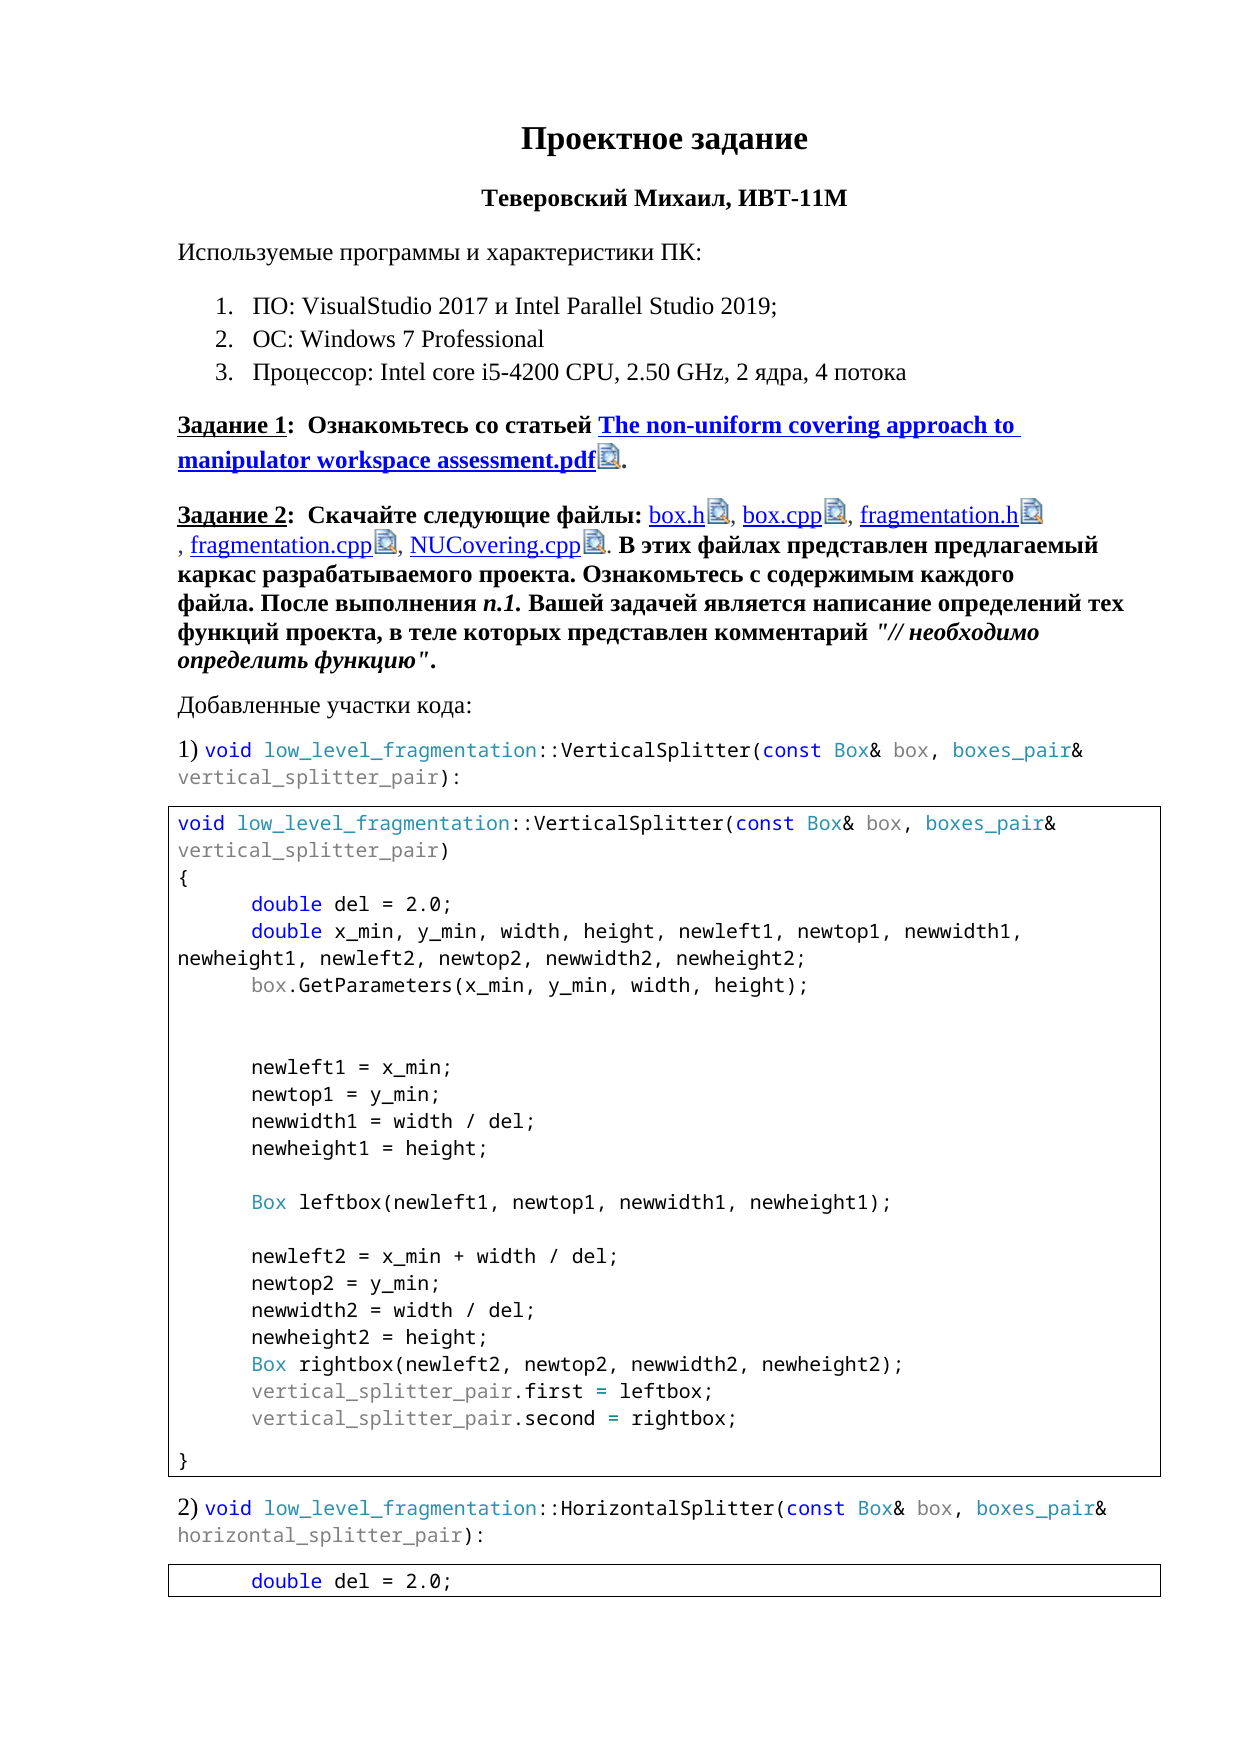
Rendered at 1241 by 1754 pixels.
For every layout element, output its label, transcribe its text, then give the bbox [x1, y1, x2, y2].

text 1) void low_level_fragmentation::VerticalSplitter(const Box& box, boxes_pair& vertical_splitter_pair): [177, 734, 1152, 791]
text 2) void low_level_fragmentation::HorizontalSplitter(const Box& box, boxes_pair& horizontal_splitter_pair): [177, 1492, 1152, 1548]
text Проектное задание [177, 118, 1152, 156]
text newleft1 = x_min; [177, 1053, 1152, 1080]
text Задание 2: Скачайте следующие файлы: box.h, box.cpp, fragmentation.h, fragmentation.cpp, NUCovering.cpp. В этих файлах представлен предлагаемый каркас разрабатываемого проекта. Ознакомьтесь с содержимым каждого файла. После выполнения п.1. Вашей задачей является написание определений тех функций проекта, в теле которых представлен комментарий "// необходимо определить функцию". [177, 499, 1152, 674]
text newtop2 = y_min; [177, 1269, 1152, 1296]
picture [596, 443, 621, 469]
picture [705, 498, 730, 524]
list Процессор: Intel core i5-4200 CPU, 2.50 GHz, 2 ядра, 4 потока [215, 357, 1152, 386]
text newleft2 = x_min + width / del; [177, 1242, 1152, 1269]
text newwidth2 = width / del; [177, 1296, 1152, 1323]
text Задание 1: Ознакомьтесь со статьей The non-uniform covering approach to manipulator workspace assessment.pdf. [177, 411, 1152, 474]
text newwidth1 = width / del; [177, 1107, 1152, 1134]
text void low_level_fragmentation::VerticalSplitter(const Box& box, boxes_pair& vertical_splitter_pair) [169, 807, 1160, 863]
text vertical_splitter_pair.first = leftbox; [177, 1377, 1152, 1404]
picture [822, 498, 847, 524]
text { [177, 863, 1152, 890]
text Box leftbox(newleft1, newtop1, newwidth1, newheight1); [177, 1188, 1152, 1215]
text vertical_splitter_pair.second = rightbox; [177, 1404, 1152, 1431]
text Используемые программы и характеристики ПК: [177, 237, 1152, 266]
picture [581, 529, 606, 554]
list ОС: Windows 7 Professional [215, 324, 1152, 352]
text newheight2 = height; [177, 1323, 1152, 1350]
picture [372, 529, 398, 554]
text Box rightbox(newleft2, newtop2, newwidth2, newheight2); [177, 1350, 1152, 1377]
list ПО: VisualStudio 2017 и Intel Parallel Studio 2019; [215, 291, 1152, 319]
text newheight1 = height; [177, 1134, 1152, 1161]
text Добавленные участки кода: [177, 690, 1152, 719]
text double del = 2.0; [169, 1565, 1160, 1596]
text newtop1 = y_min; [177, 1080, 1152, 1107]
text Теверовский Михаил, ИВТ-11М [177, 183, 1152, 212]
text } [169, 1443, 1160, 1476]
text box.GetParameters(x_min, y_min, width, height); [177, 971, 1152, 998]
picture [1018, 498, 1044, 524]
text double x_min, y_min, width, height, newleft1, newtop1, newwidth1, newheight1, newleft2, newtop2, newwidth2, newheight2; [177, 917, 1152, 971]
text double del = 2.0; [177, 890, 1152, 917]
